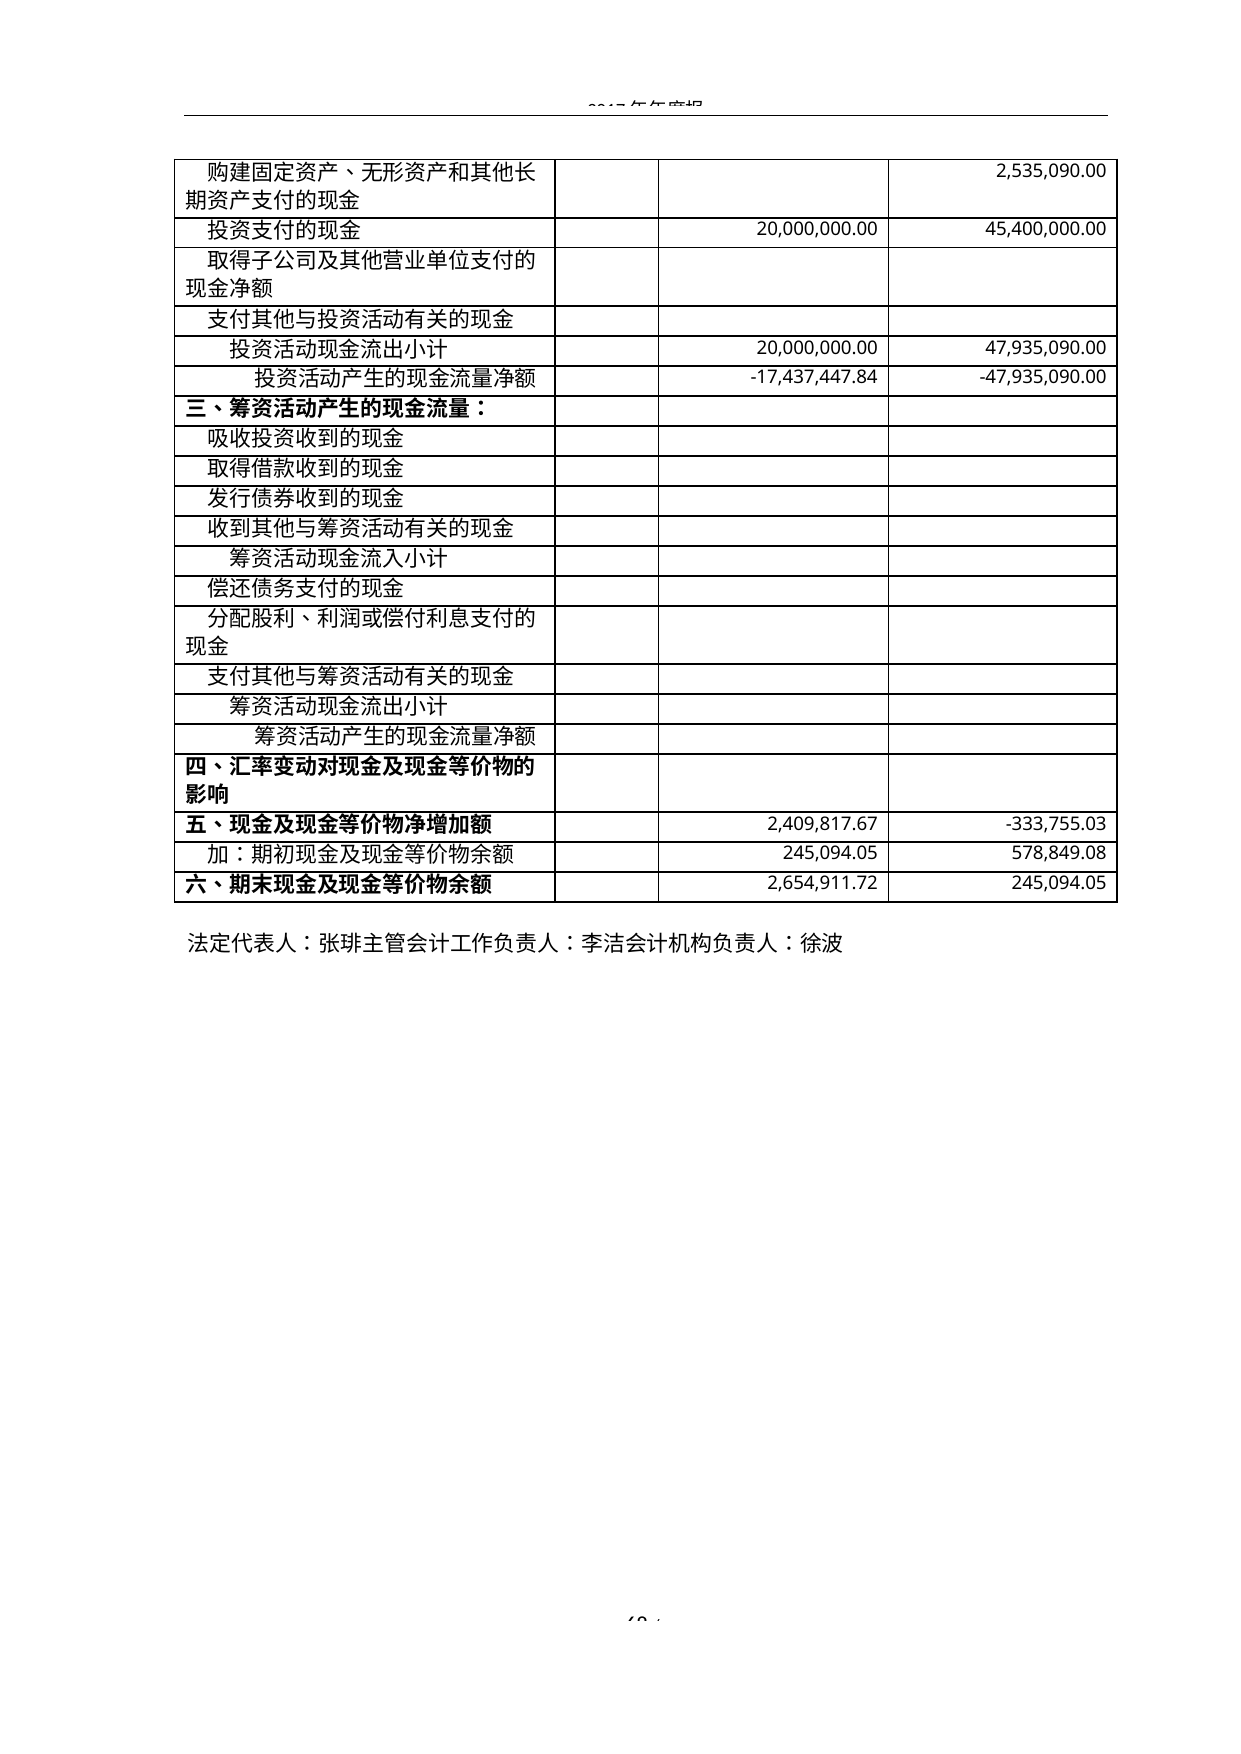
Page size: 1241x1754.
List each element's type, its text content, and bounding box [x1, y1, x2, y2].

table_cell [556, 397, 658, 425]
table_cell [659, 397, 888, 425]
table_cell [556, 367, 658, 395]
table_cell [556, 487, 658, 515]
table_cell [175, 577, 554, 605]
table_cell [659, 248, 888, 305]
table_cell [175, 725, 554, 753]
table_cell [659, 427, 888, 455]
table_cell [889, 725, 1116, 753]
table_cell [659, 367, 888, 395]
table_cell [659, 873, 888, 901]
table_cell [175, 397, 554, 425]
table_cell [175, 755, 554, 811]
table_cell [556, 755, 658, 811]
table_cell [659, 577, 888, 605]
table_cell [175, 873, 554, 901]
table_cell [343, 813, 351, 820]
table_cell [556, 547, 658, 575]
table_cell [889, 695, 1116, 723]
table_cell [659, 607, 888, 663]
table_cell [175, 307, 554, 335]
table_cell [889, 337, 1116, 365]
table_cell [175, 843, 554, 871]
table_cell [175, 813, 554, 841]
text 法定代表人：张琲主管会计工作负责人：李洁会计机构负责人：徐波 [187, 928, 875, 958]
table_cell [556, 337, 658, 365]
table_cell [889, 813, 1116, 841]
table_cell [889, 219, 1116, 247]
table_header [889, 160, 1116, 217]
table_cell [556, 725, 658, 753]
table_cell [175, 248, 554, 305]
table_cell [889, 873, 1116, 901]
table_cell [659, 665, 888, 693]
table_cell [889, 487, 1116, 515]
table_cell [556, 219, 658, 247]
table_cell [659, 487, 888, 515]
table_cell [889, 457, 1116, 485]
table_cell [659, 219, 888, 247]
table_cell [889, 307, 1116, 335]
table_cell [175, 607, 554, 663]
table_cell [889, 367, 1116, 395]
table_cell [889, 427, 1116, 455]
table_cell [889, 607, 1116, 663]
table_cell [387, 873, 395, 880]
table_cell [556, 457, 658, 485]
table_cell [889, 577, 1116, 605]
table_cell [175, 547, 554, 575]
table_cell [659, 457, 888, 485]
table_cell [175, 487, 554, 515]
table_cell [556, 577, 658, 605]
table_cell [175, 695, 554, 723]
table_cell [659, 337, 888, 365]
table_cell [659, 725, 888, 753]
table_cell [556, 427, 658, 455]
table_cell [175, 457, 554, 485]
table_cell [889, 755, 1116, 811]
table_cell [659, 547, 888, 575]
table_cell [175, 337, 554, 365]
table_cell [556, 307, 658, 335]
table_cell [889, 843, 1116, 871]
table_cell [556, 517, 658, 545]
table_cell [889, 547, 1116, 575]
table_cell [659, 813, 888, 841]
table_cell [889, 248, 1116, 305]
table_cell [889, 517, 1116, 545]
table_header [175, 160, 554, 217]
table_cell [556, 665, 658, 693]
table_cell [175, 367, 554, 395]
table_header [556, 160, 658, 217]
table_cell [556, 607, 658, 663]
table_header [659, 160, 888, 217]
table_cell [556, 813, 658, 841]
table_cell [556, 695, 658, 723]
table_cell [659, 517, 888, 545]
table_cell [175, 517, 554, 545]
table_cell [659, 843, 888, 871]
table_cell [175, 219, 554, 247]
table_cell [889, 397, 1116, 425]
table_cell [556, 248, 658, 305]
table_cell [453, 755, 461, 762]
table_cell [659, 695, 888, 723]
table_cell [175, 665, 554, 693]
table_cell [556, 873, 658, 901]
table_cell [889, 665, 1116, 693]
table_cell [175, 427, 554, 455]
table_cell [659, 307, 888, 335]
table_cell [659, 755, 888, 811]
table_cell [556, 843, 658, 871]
